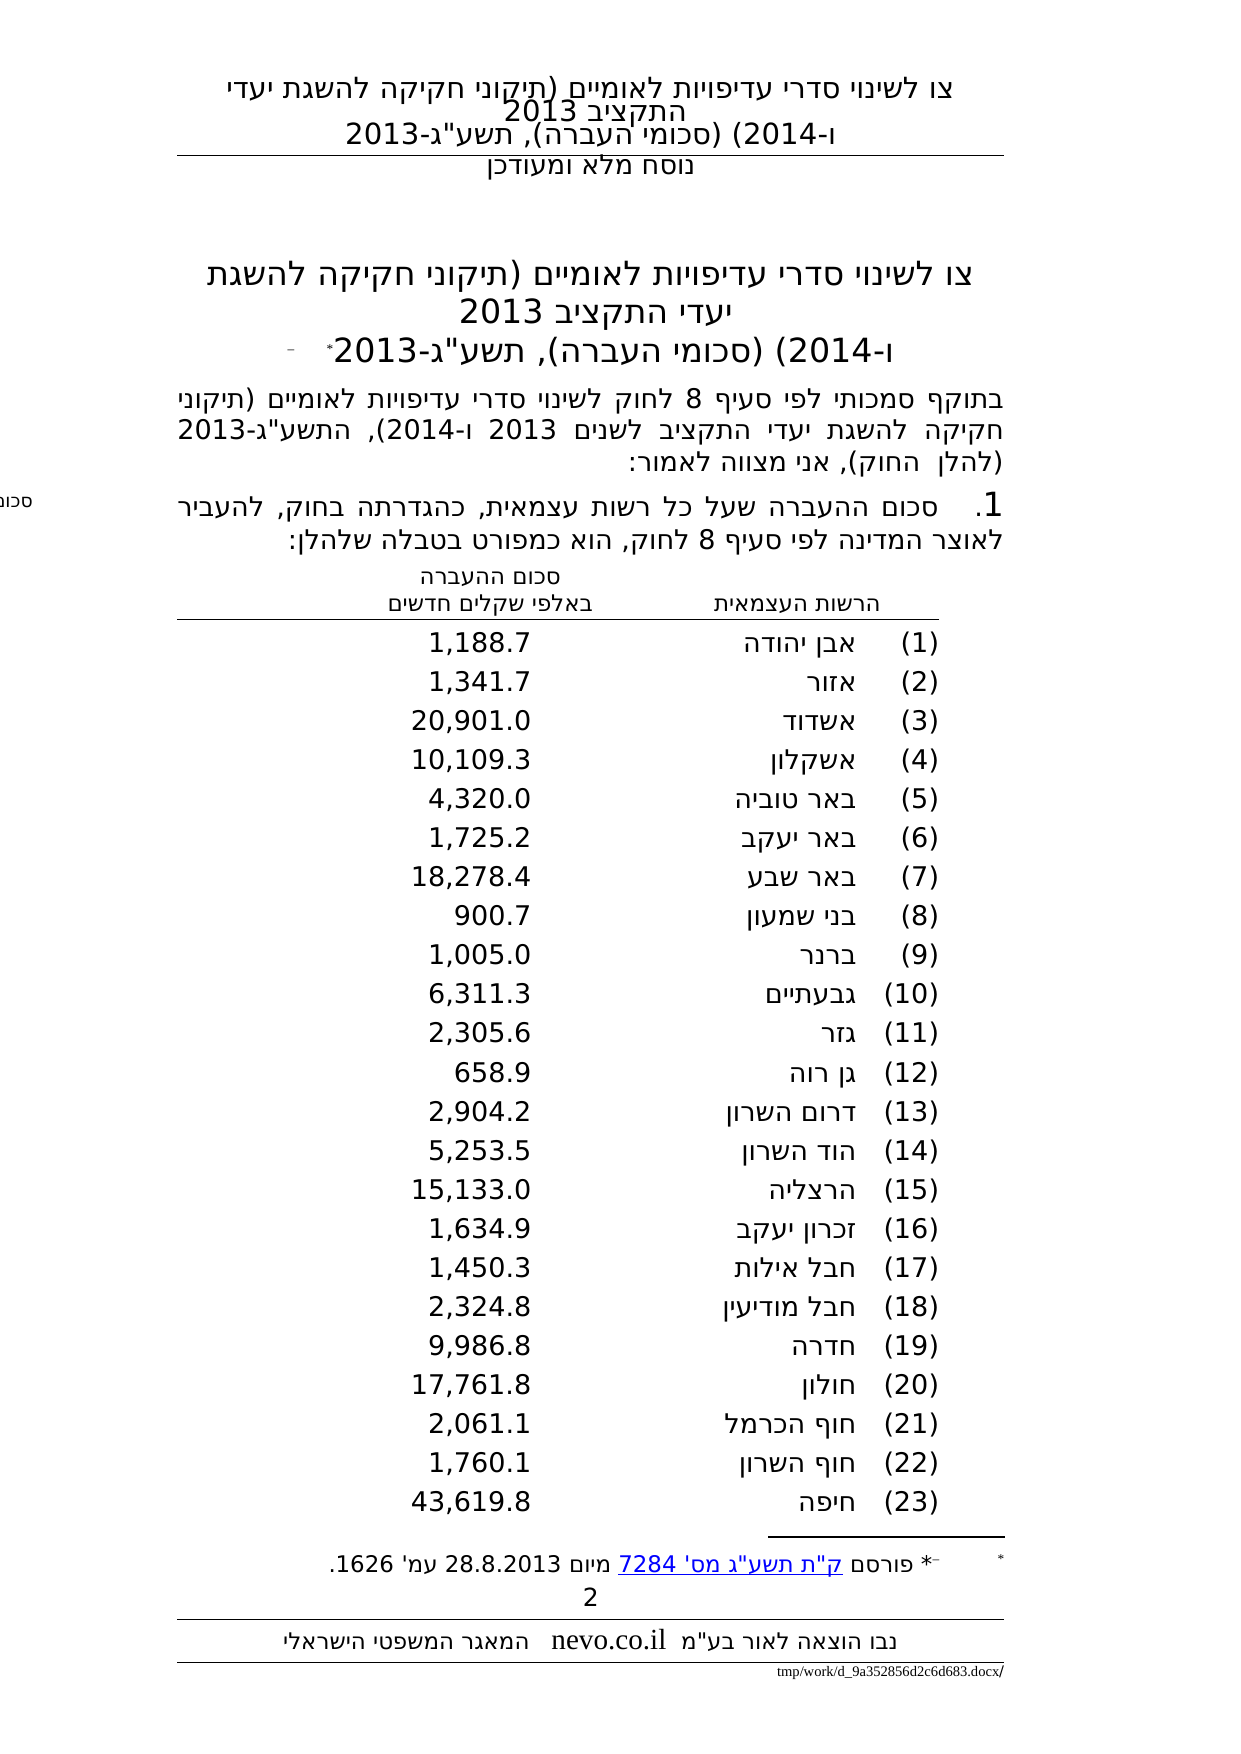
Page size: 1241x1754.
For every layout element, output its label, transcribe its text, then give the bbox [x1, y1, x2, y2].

text (12) גן רוה 658.9 [177, 1057, 939, 1088]
text (1) אבן יהודה 1,188.7 [177, 627, 939, 659]
text (6) באר יעקב 1,725.2 [177, 822, 939, 854]
text 1. סכום ההעברה שעל כל רשות עצמאית, כהגדרתה בחוק, להעביר לאוצר המדינה לפי סעיף 8 לחוק, הוא כמפורט בטבלה שלהלן: [177, 485, 1004, 556]
text (19) חדרה 9,986.8 [177, 1330, 939, 1362]
text (23) חיפה 43,619.8 [177, 1487, 939, 1518]
text (18) חבל מודיעין 2,324.8 [177, 1291, 939, 1323]
text (10) גבעתיים 6,311.3 [177, 979, 939, 1010]
text (15) הרצליה 15,133.0 [177, 1174, 939, 1206]
text (4) אשקלון 10,109.3 [177, 744, 939, 776]
text (3) אשדוד 20,901.0 [177, 705, 939, 737]
text (7) באר שבע 18,278.4 [177, 862, 939, 893]
text (14) הוד השרון 5,253.5 [177, 1135, 939, 1167]
text צו לשינוי סדרי עדיפויות לאומיים (תיקוני חקיקה להשגת יעדי התקציב 2013 ו-2014) (סכומי העברה), תשע"ג-2013* [177, 254, 1004, 371]
text (17) חבל אילות 1,450.3 [177, 1252, 939, 1284]
text (13) דרום השרון 2,904.2 [177, 1096, 939, 1127]
text (8) בני שמעון 900.7 [177, 901, 939, 932]
text (21) חוף הכרמל 2,061.1 [177, 1408, 939, 1440]
text (11) גזר 2,305.6 [177, 1018, 939, 1049]
text (16) זכרון יעקב 1,634.9 [177, 1213, 939, 1245]
text (20) חולון 17,761.8 [177, 1369, 939, 1401]
text הרשות העצמאית באלפי שקלים חדשים [177, 590, 939, 619]
text (22) חוף השרון 1,760.1 [177, 1447, 939, 1479]
text סכום ההעברה [177, 563, 939, 590]
text (5) באר טוביה 4,320.0 [177, 783, 939, 815]
text (2) אזור 1,341.7 [177, 666, 939, 698]
text (9) ברנר 1,005.0 [177, 940, 939, 971]
text בתוקף סמכותי לפי סעיף 8 לחוק לשינוי סדרי עדיפויות לאומיים (תיקוני חקיקה להשגת יעדי התקציב לשנים 2013 ו-2014), התשע"ג-2013 (להלן – החוק), אני מצווה לאמור: [177, 383, 1004, 478]
